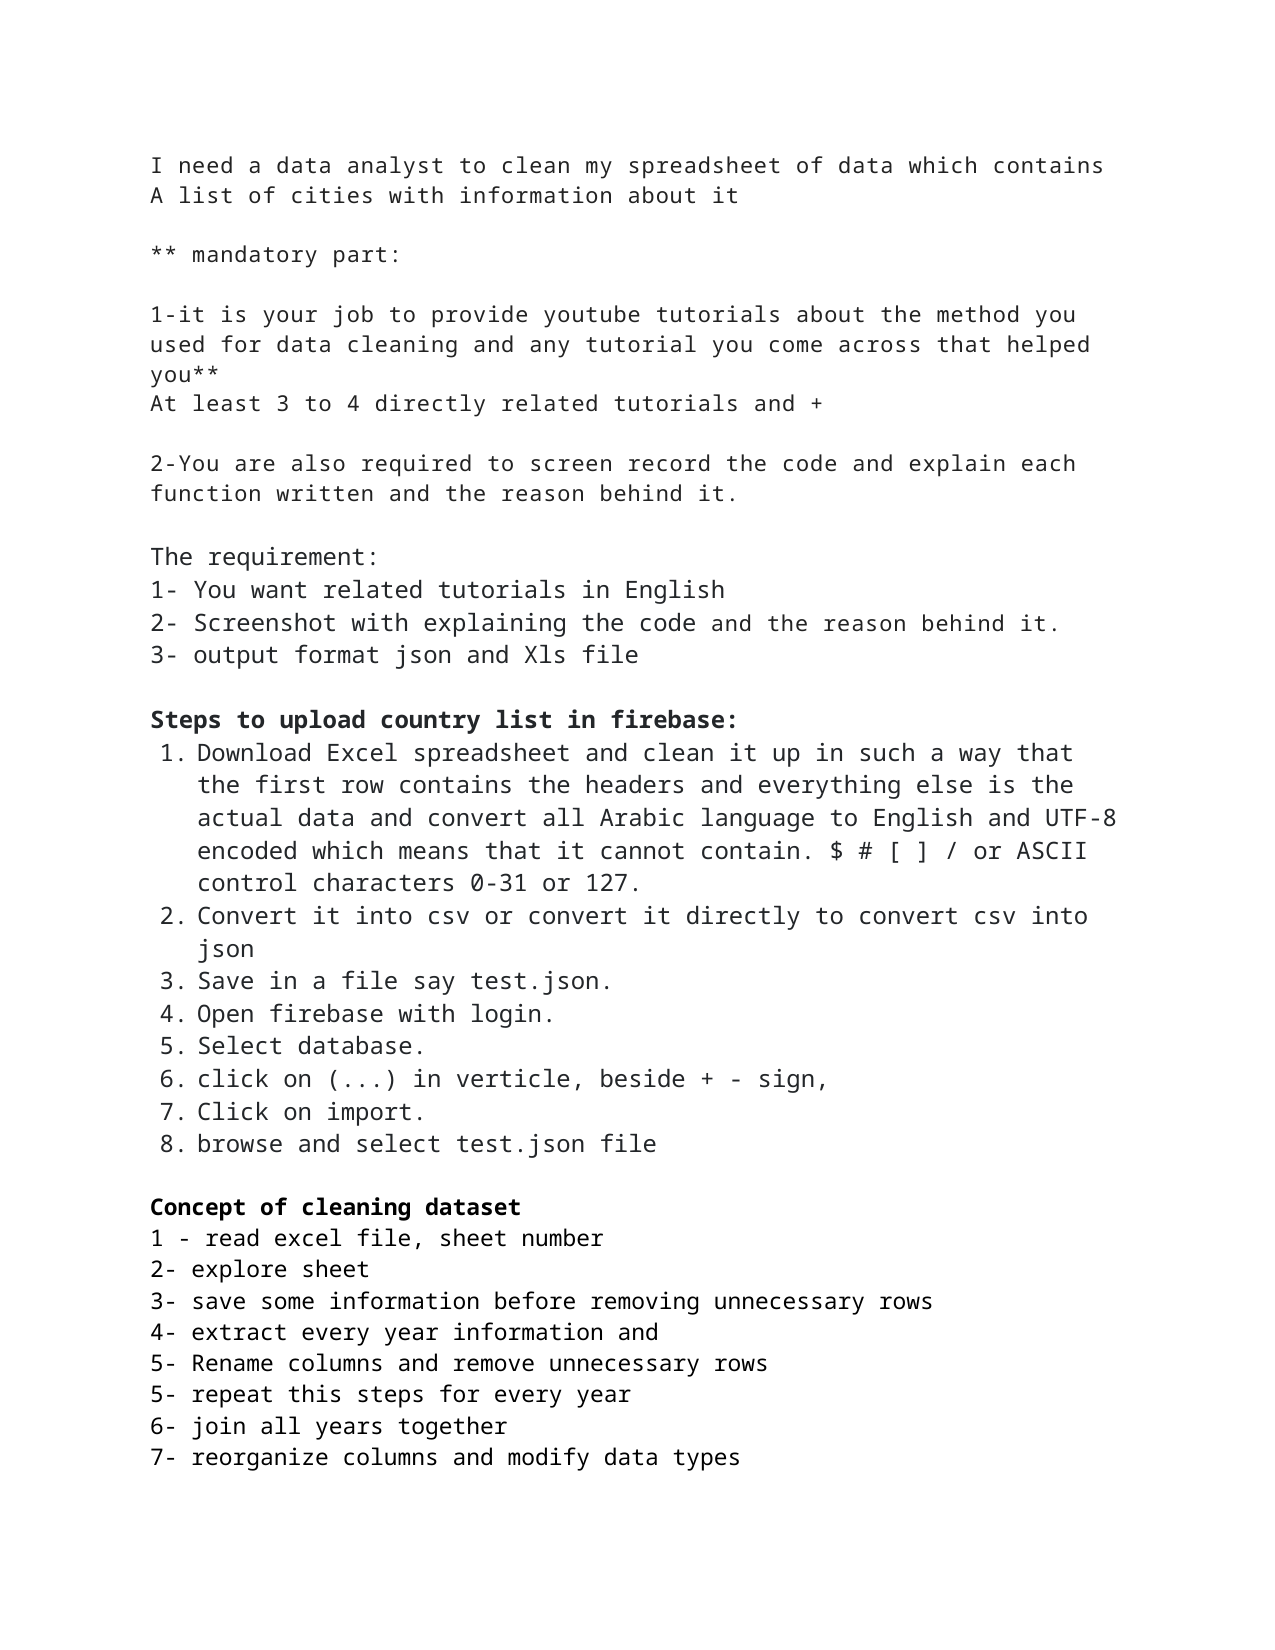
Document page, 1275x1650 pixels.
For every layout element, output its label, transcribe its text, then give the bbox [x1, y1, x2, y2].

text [150, 1347, 1125, 1472]
list Convert it into csv or convert it directly to convert csv into json [159, 899, 1125, 964]
text I need a data analyst to clean my spreadsheet of data which contains A list of cities with information about it ** mandatory part: 1-it is your job to provide youtube tutorials about the method you used for data cleaning and any tutorial you come across that helped you** At least 3 to 4 directly related tutorials and + 2-You are also required to screen record the code and explain each function written and the reason behind it. [150, 150, 1125, 507]
list Click on import. [159, 1094, 1125, 1127]
list Download Excel spreadsheet and clean it up in such a way that the first row contains the headers and everything else is the actual data and convert all Arabic language to English and UTF-8 encoded which means that it cannot contain. $ # [ ] / or ASCII control characters 0-31 or 127. [159, 736, 1125, 899]
text Steps to upload country list in firebase: [150, 703, 1125, 736]
text 1- You want related tutorials in English [150, 573, 1125, 605]
text 3- output format json and Xls file [150, 638, 1125, 671]
text 1 - read excel file, sheet number 2- explore sheet 3- save some information before removing unnecessary rows 4- extract every year information and [150, 1222, 1125, 1347]
text 2- Screenshot with explaining the code and the reason behind it. [150, 605, 1125, 638]
list click on (...) in verticle, beside + - sign, [159, 1062, 1125, 1094]
list Save in a file say test.json. [159, 964, 1125, 997]
text Concept of cleaning dataset [150, 1191, 1125, 1222]
list Open firebase with login. [159, 997, 1125, 1029]
list browse and select test.json file [159, 1127, 1125, 1159]
list Select database. [159, 1029, 1125, 1062]
text The requirement: [150, 540, 1125, 573]
